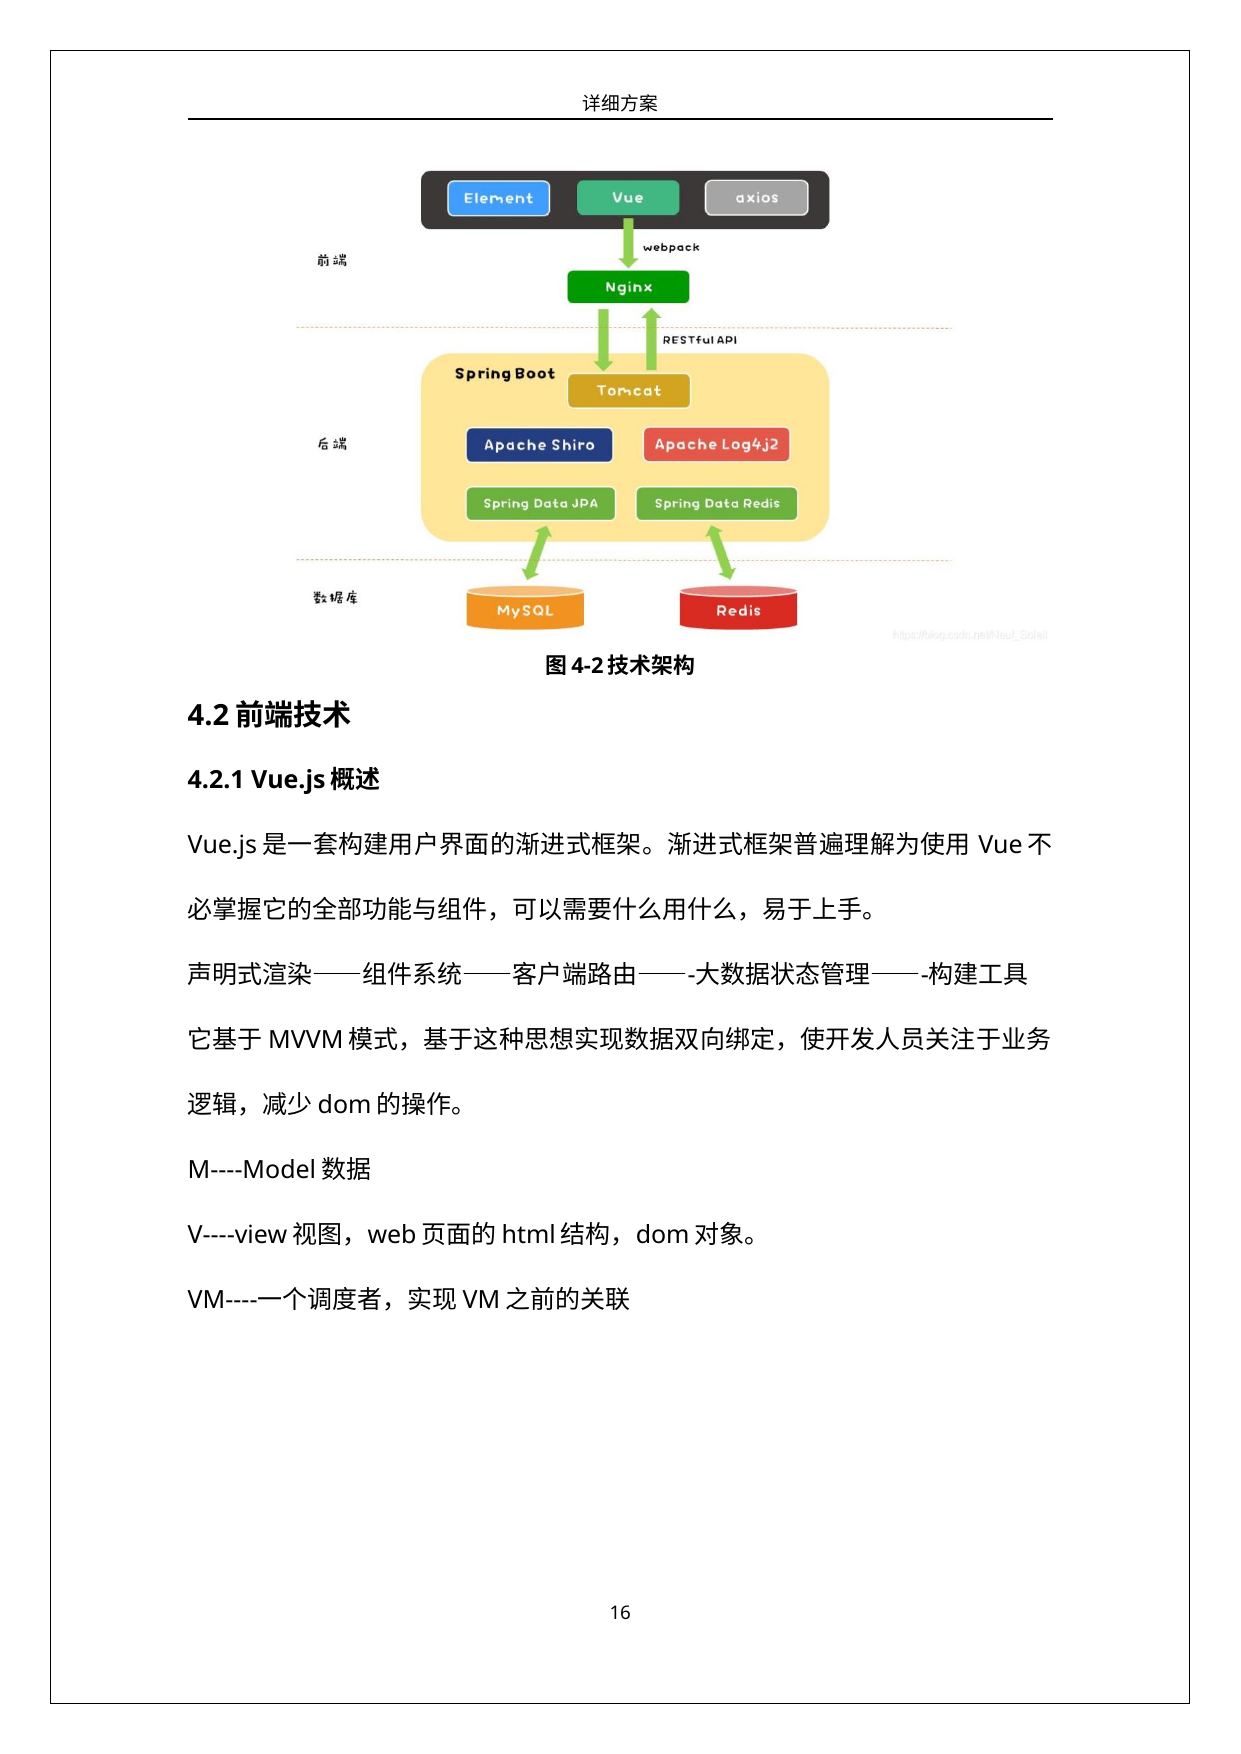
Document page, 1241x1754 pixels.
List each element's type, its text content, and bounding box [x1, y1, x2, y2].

text Vue.js是一套构建用户界面的渐进式框架。渐进式框架普遍理解为使用Vue不必掌握它的全部功能与组件，可以需要什么用什么，易于上手。 声明式渲染——组件系统——客户端路由——-大数据状态管理——-构建工具 [187, 810, 1053, 1005]
text 4.2.1 Vue.js概述 [187, 745, 1053, 810]
text 4.2前端技术 [187, 680, 1053, 745]
text 图4-2技术架构 [187, 647, 1053, 680]
picture [187, 159, 1053, 647]
text 它基于MVVM模式，基于这种思想实现数据双向绑定，使开发人员关注于业务逻辑，减少dom的操作。 M----Model数据 V----view视图，web页面的html结构，dom对象。 VM----一个调度者，实现VM之前的关联 [187, 1005, 1053, 1330]
